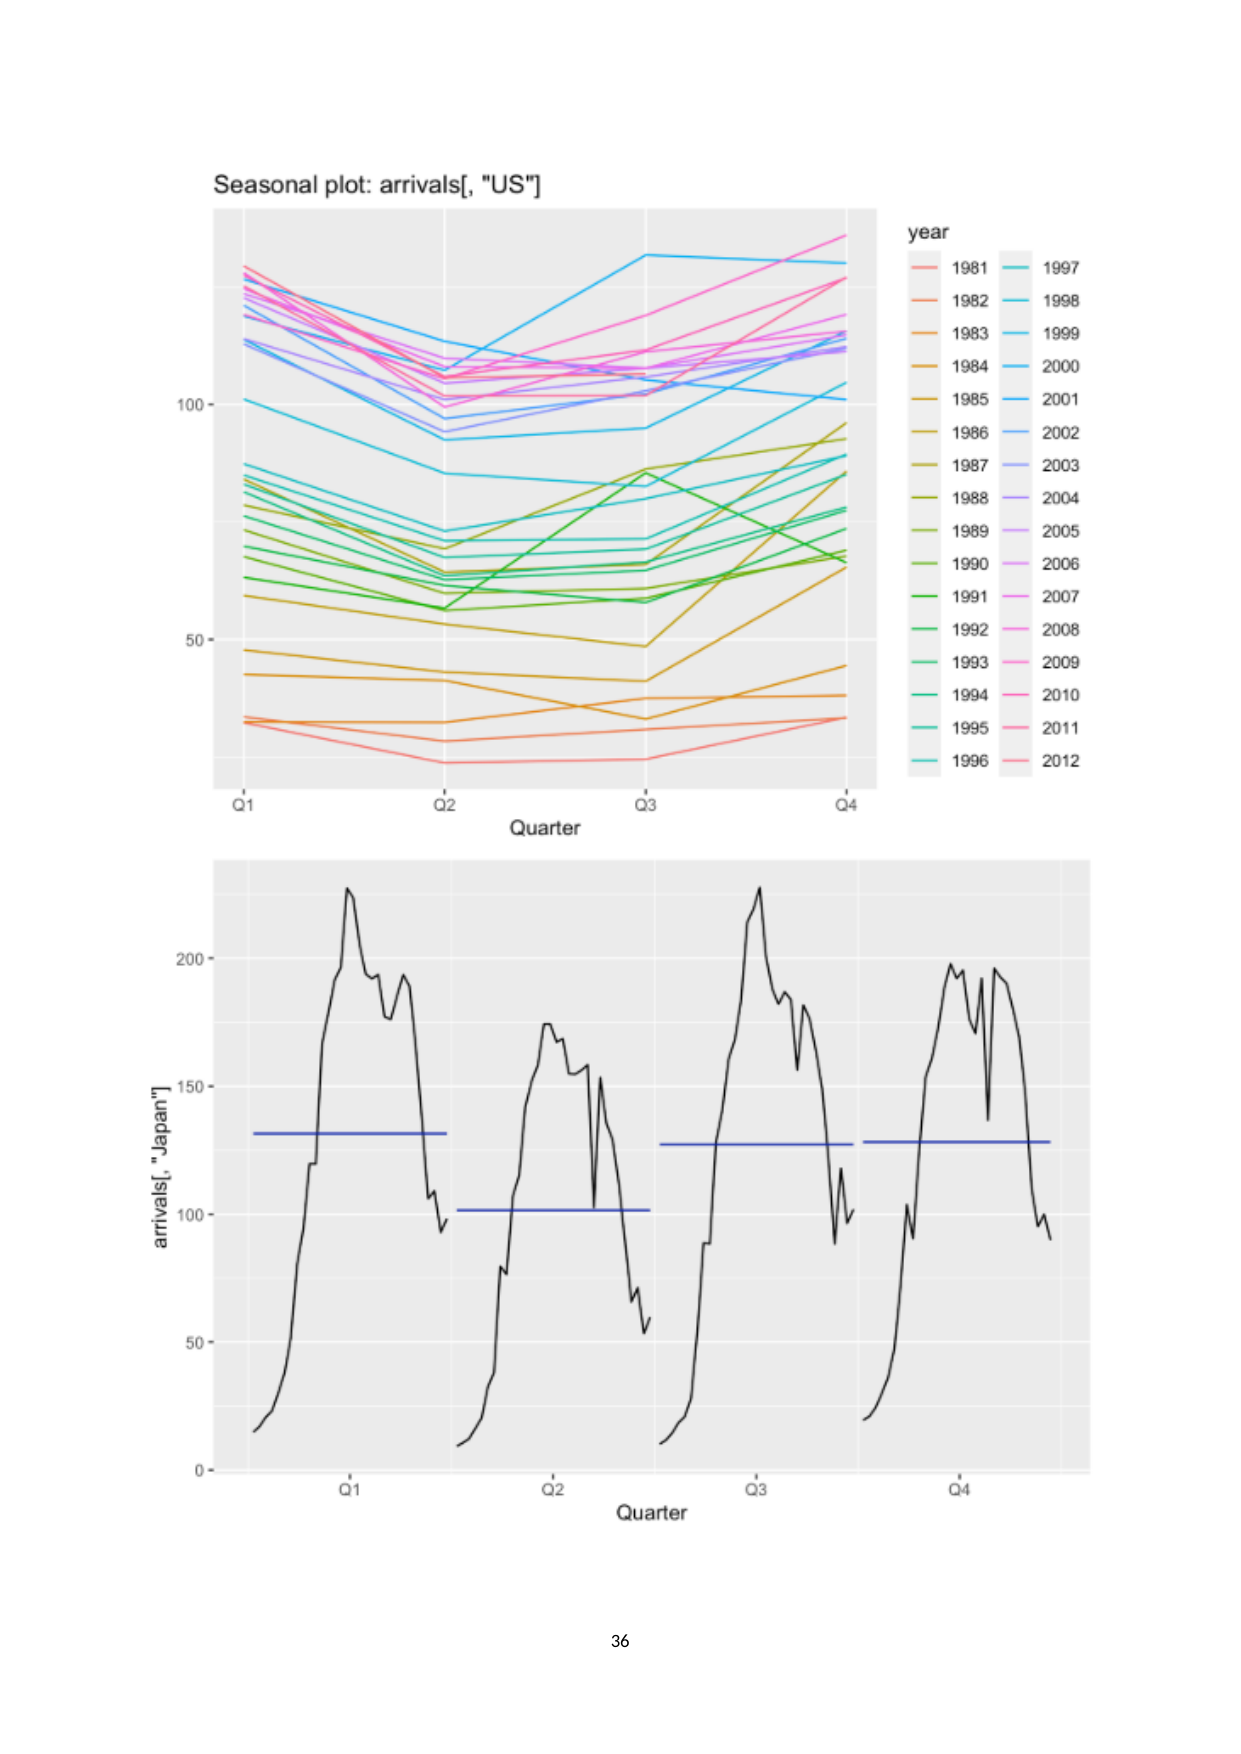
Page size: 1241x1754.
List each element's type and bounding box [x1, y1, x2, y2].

picture [150, 150, 1100, 1533]
